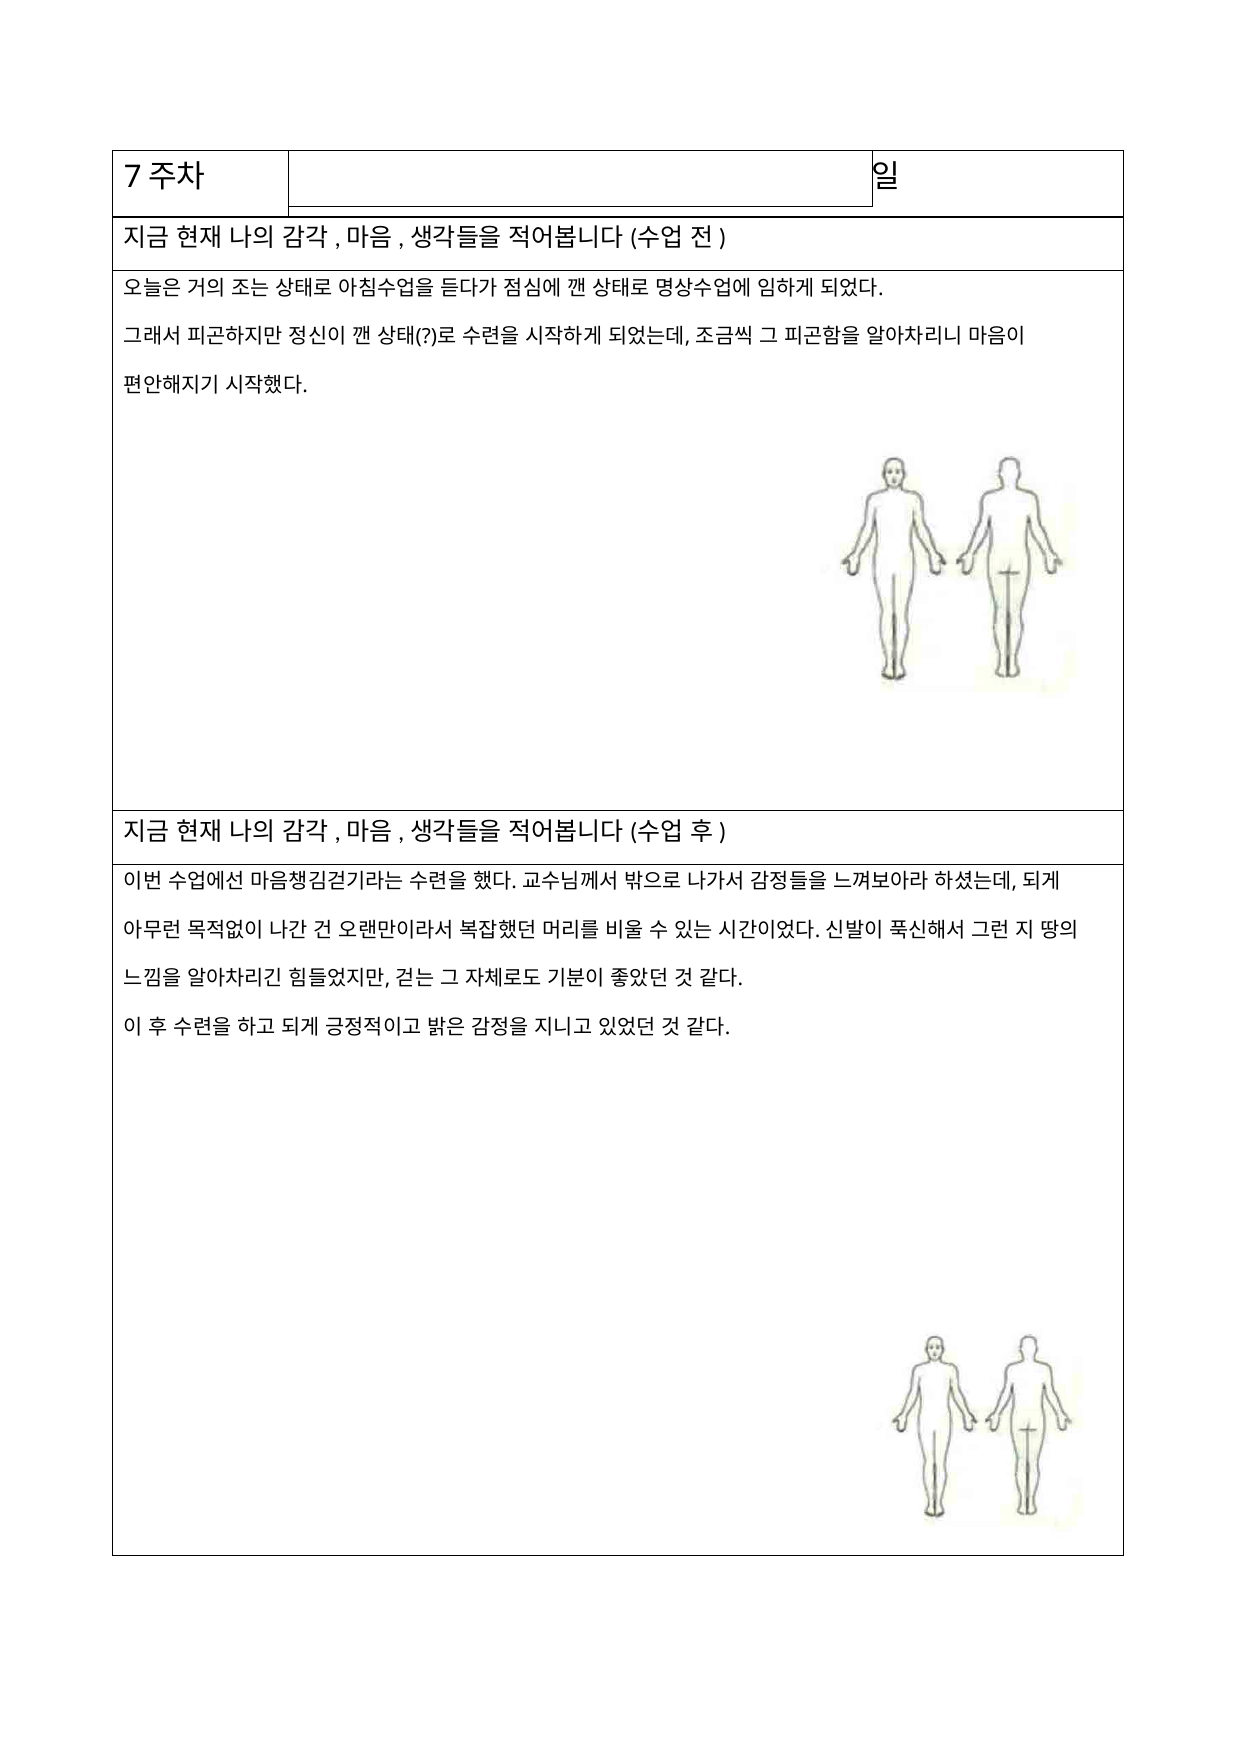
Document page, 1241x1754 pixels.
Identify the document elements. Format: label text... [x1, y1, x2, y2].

table_header 2020 년 5 월 11 일 [289, 151, 1123, 216]
table_cell 이번 수업에선 마음챙김걷기라는 수련을 했다. 교수님께서 밖으로 나가서 감정들을 느껴보아라 하셨는데, 되게 아무런 목적없이 나간 건 오랜만이라서 복잡했던 머리를 비울 수 있는 시간이었다. 신발이 푹신해서 그런 지 땅의 느낌을 알아차리긴 힘들었지만, 걷는 그 자체로도 기분이 좋았던 것 같다. 이 후 수련을 하고 되게 긍정적이고 밝은 감정을 지니고 있었던 것 같다. [113, 865, 1123, 1555]
picture [873, 1302, 1108, 1536]
table_cell 오늘은 거의 조는 상태로 아침수업을 듣다가 점심에 깬 상태로 명상수업에 임하게 되었다. 그래서 피곤하지만 정신이 깬 상태(?)로 수련을 시작하게 되었는데, 조금씩 그 피곤함을 알아차리니 마음이 편안해지기 시작했다. [113, 271, 1123, 810]
picture [818, 415, 1109, 707]
table_cell 지금 현재 나의 감각 , 마음 , 생각들을 적어봅니다 (수업 후 ) [113, 811, 1123, 864]
table_cell 지금 현재 나의 감각 , 마음 , 생각들을 적어봅니다 (수업 전 ) [113, 218, 1123, 270]
table_header 7주차 [113, 151, 288, 216]
